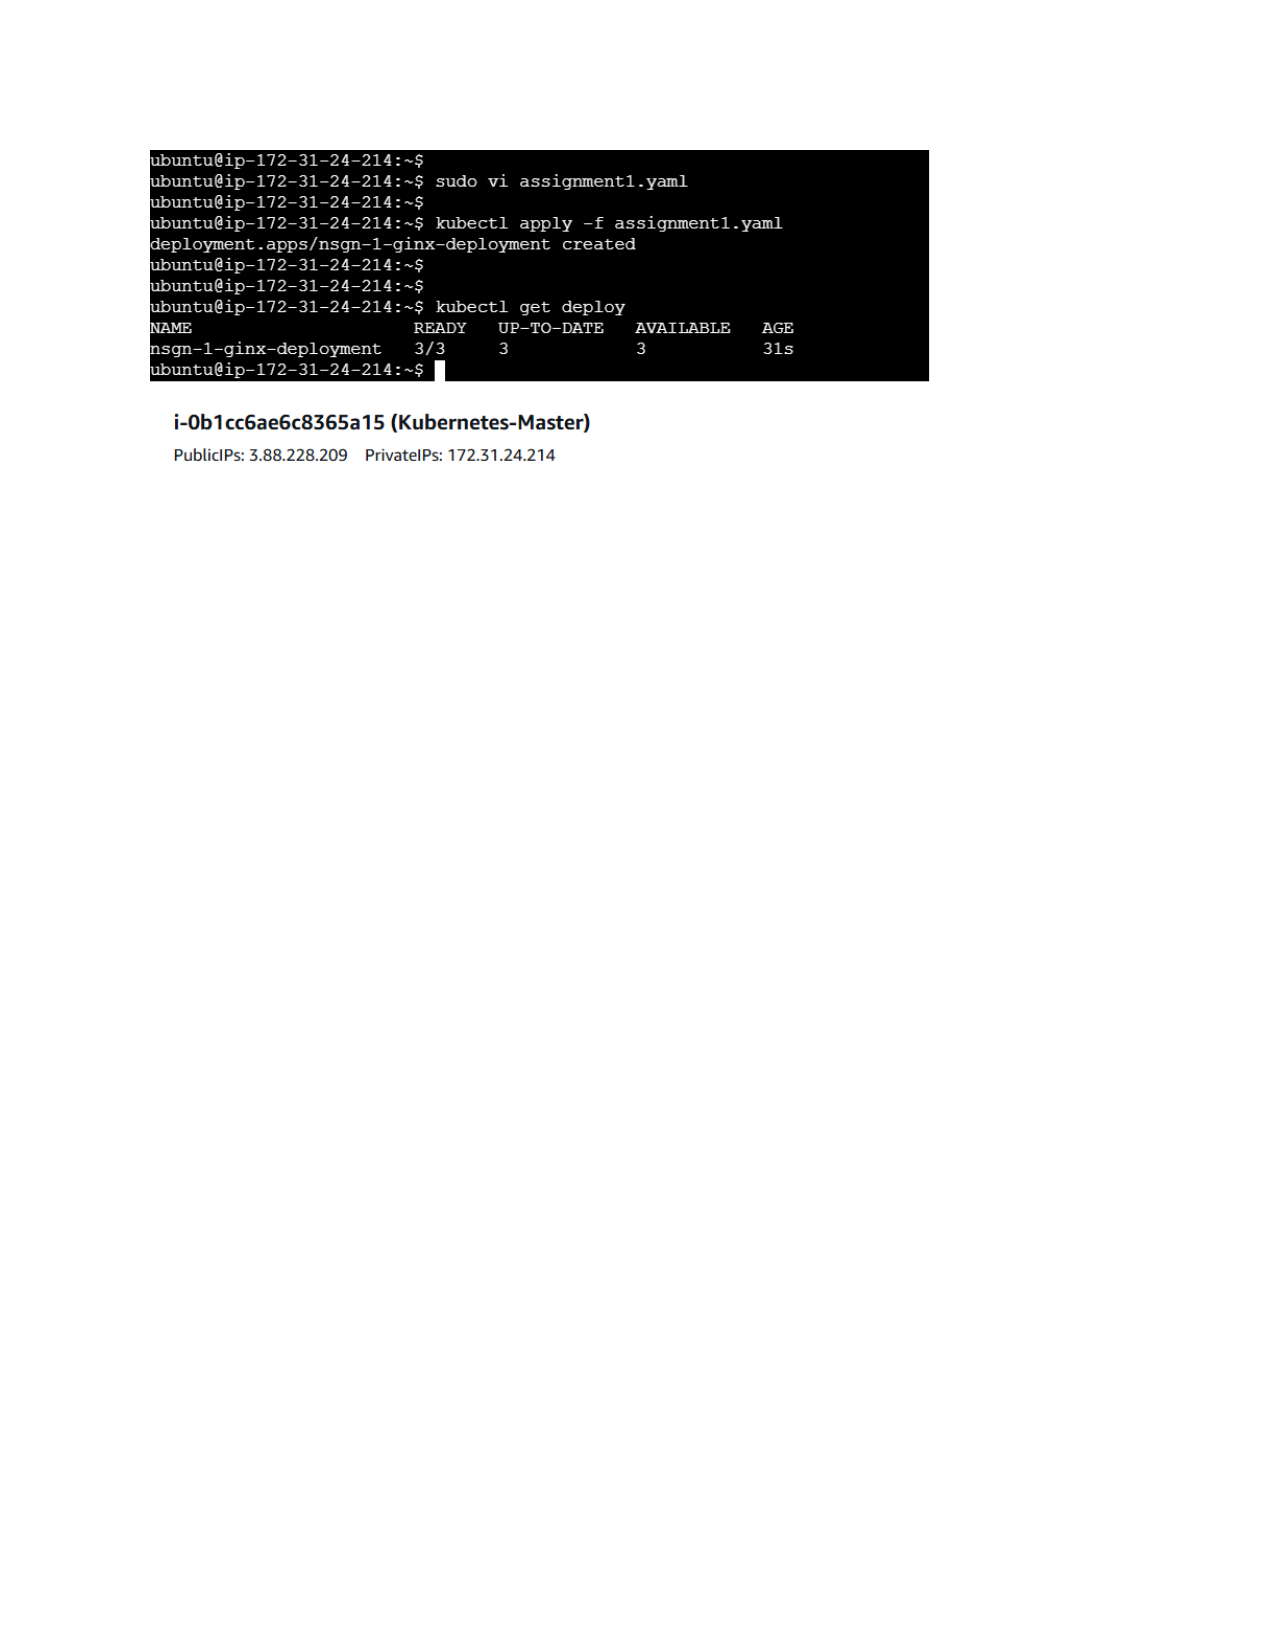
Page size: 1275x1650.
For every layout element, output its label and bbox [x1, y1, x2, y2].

picture [150, 150, 930, 510]
